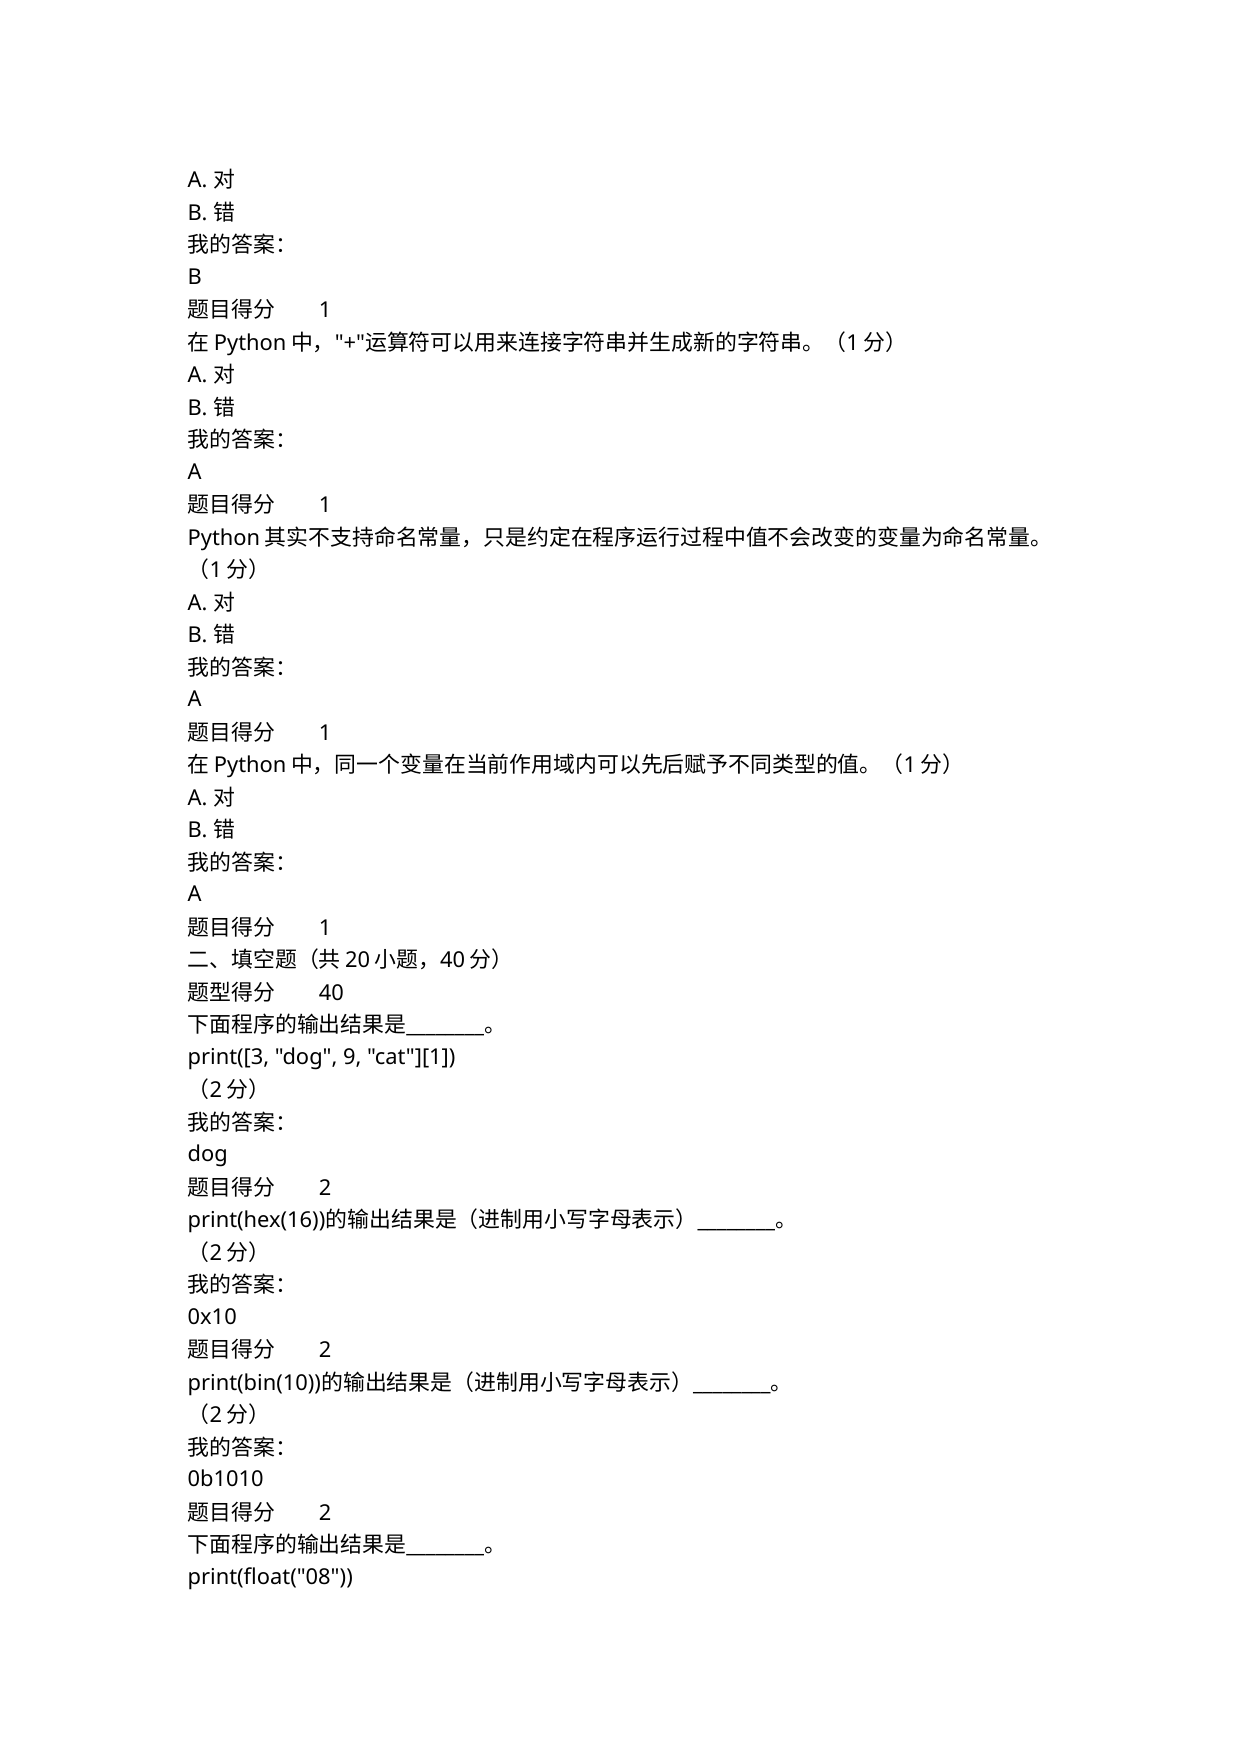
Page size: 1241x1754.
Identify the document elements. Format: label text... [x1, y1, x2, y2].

text 下面程序的输出结果是________。 [187, 1527, 1053, 1559]
text 我的答案： [187, 422, 1053, 454]
text B. 错 [187, 194, 1053, 227]
text 我的答案： [187, 1104, 1053, 1137]
text A [187, 682, 1053, 714]
text 在Python中，同一个变量在当前作用域内可以先后赋予不同类型的值。（1分） [187, 747, 1053, 779]
text A. 对 [187, 357, 1053, 389]
text 我的答案： [187, 649, 1053, 682]
text 0x10 [187, 1299, 1053, 1332]
text （2分） [187, 1234, 1053, 1267]
text 在Python中，"+"运算符可以用来连接字符串并生成新的字符串。（1分） [187, 324, 1053, 357]
text B. 错 [187, 617, 1053, 649]
text print(bin(10))的输出结果是（进制用小写字母表示）________。 [187, 1364, 1053, 1397]
text B. 错 [187, 389, 1053, 422]
text 题目得分 1 [187, 909, 1053, 942]
text 题目得分 1 [187, 487, 1053, 519]
text A. 对 [187, 162, 1053, 194]
text print([3, "dog", 9, "cat"][1]) [187, 1039, 1053, 1072]
text print(float("08")) [187, 1559, 1053, 1592]
text 题型得分 40 [187, 974, 1053, 1007]
text 题目得分 1 [187, 714, 1053, 747]
text 二、填空题（共20小题，40分） [187, 942, 1053, 974]
text dog [187, 1137, 1053, 1169]
text A [187, 877, 1053, 909]
text 我的答案： [187, 227, 1053, 259]
text 题目得分 2 [187, 1169, 1053, 1202]
text 我的答案： [187, 1267, 1053, 1299]
text print(hex(16))的输出结果是（进制用小写字母表示）________。 [187, 1202, 1053, 1234]
text 题目得分 2 [187, 1494, 1053, 1527]
text A. 对 [187, 584, 1053, 617]
text A. 对 [187, 779, 1053, 812]
text Python其实不支持命名常量，只是约定在程序运行过程中值不会改变的变量为命名常量。（1分） [187, 519, 1053, 584]
text （2分） [187, 1397, 1053, 1429]
text 题目得分 2 [187, 1332, 1053, 1364]
text A [187, 454, 1053, 487]
text B [187, 259, 1053, 292]
text 0b1010 [187, 1462, 1053, 1494]
text B. 错 [187, 812, 1053, 844]
text （2分） [187, 1072, 1053, 1104]
text 我的答案： [187, 844, 1053, 877]
text 下面程序的输出结果是________。 [187, 1007, 1053, 1039]
text 我的答案： [187, 1429, 1053, 1462]
text 题目得分 1 [187, 292, 1053, 324]
